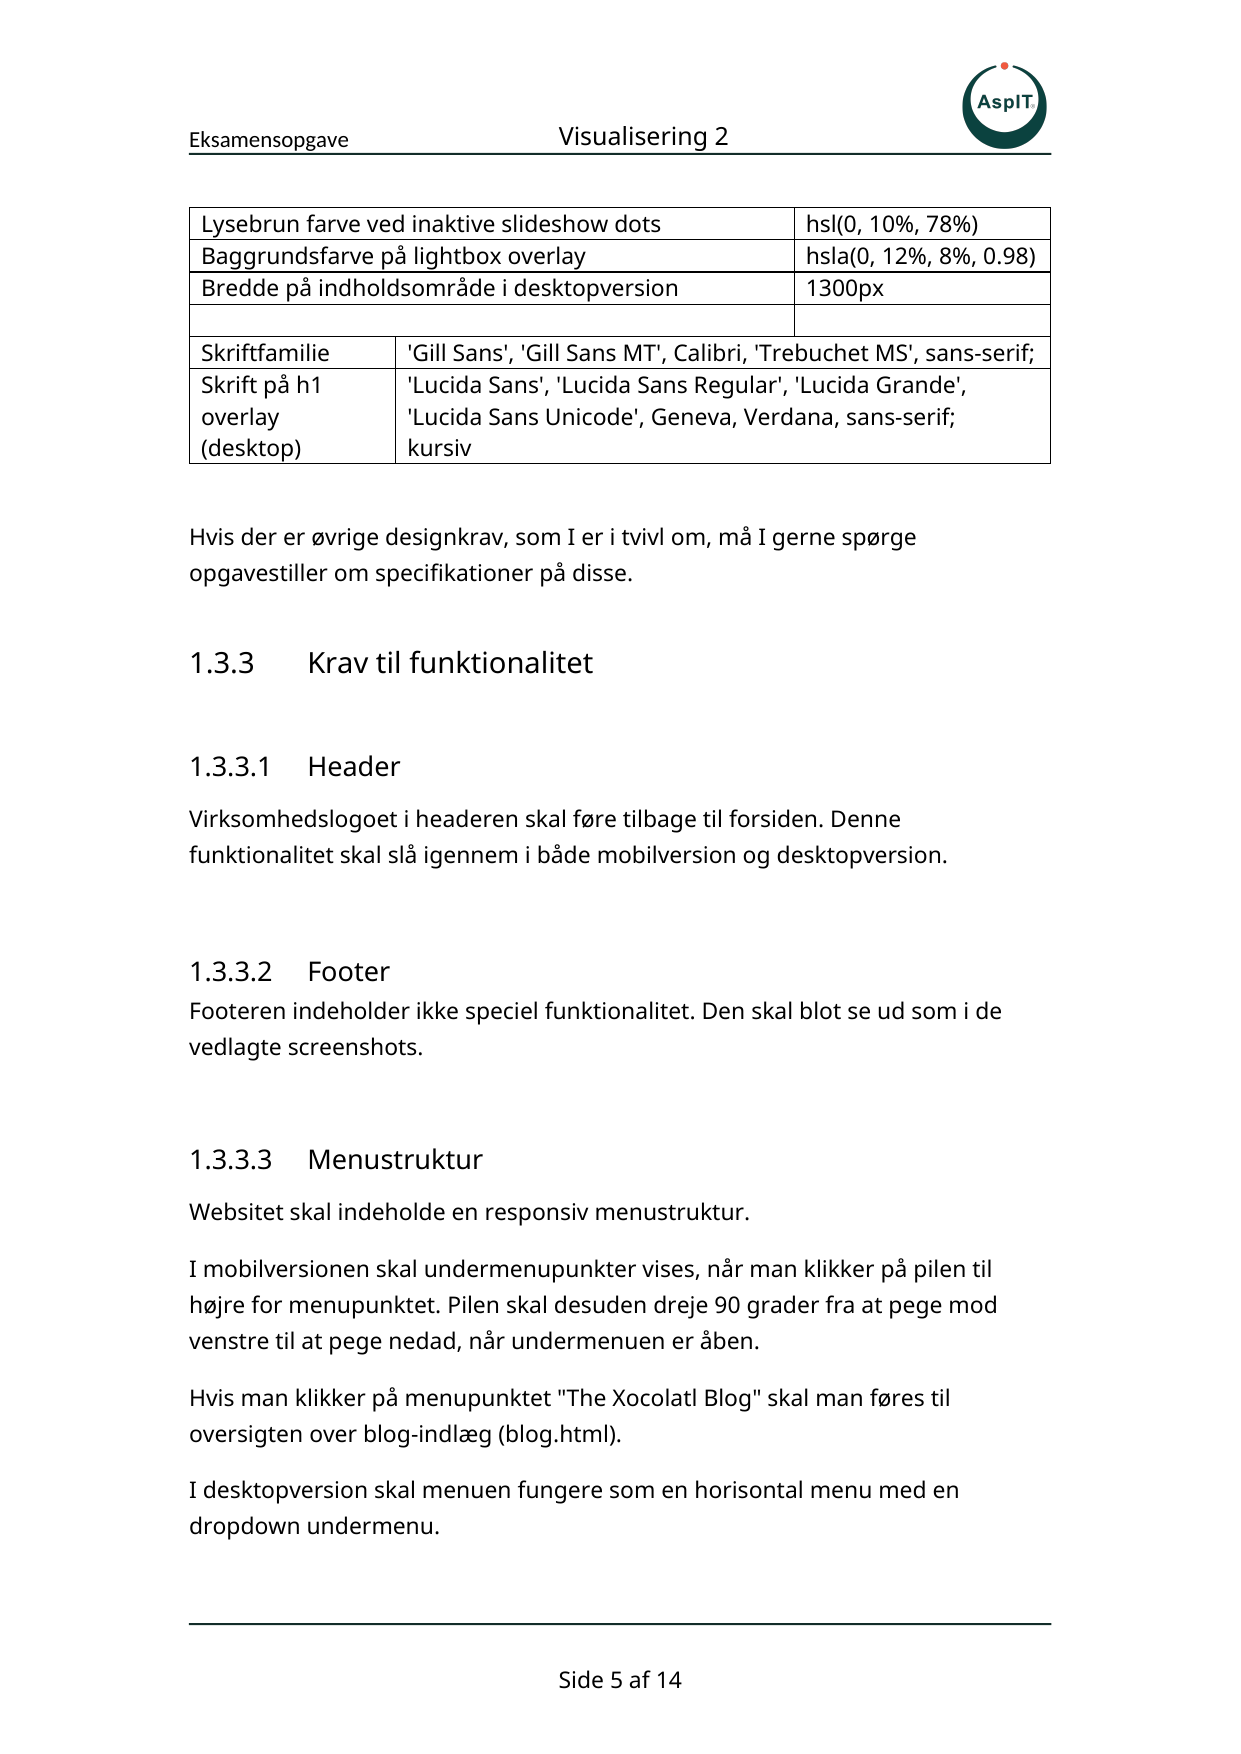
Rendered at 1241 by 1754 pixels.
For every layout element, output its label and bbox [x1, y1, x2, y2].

picture [957, 59, 1052, 153]
